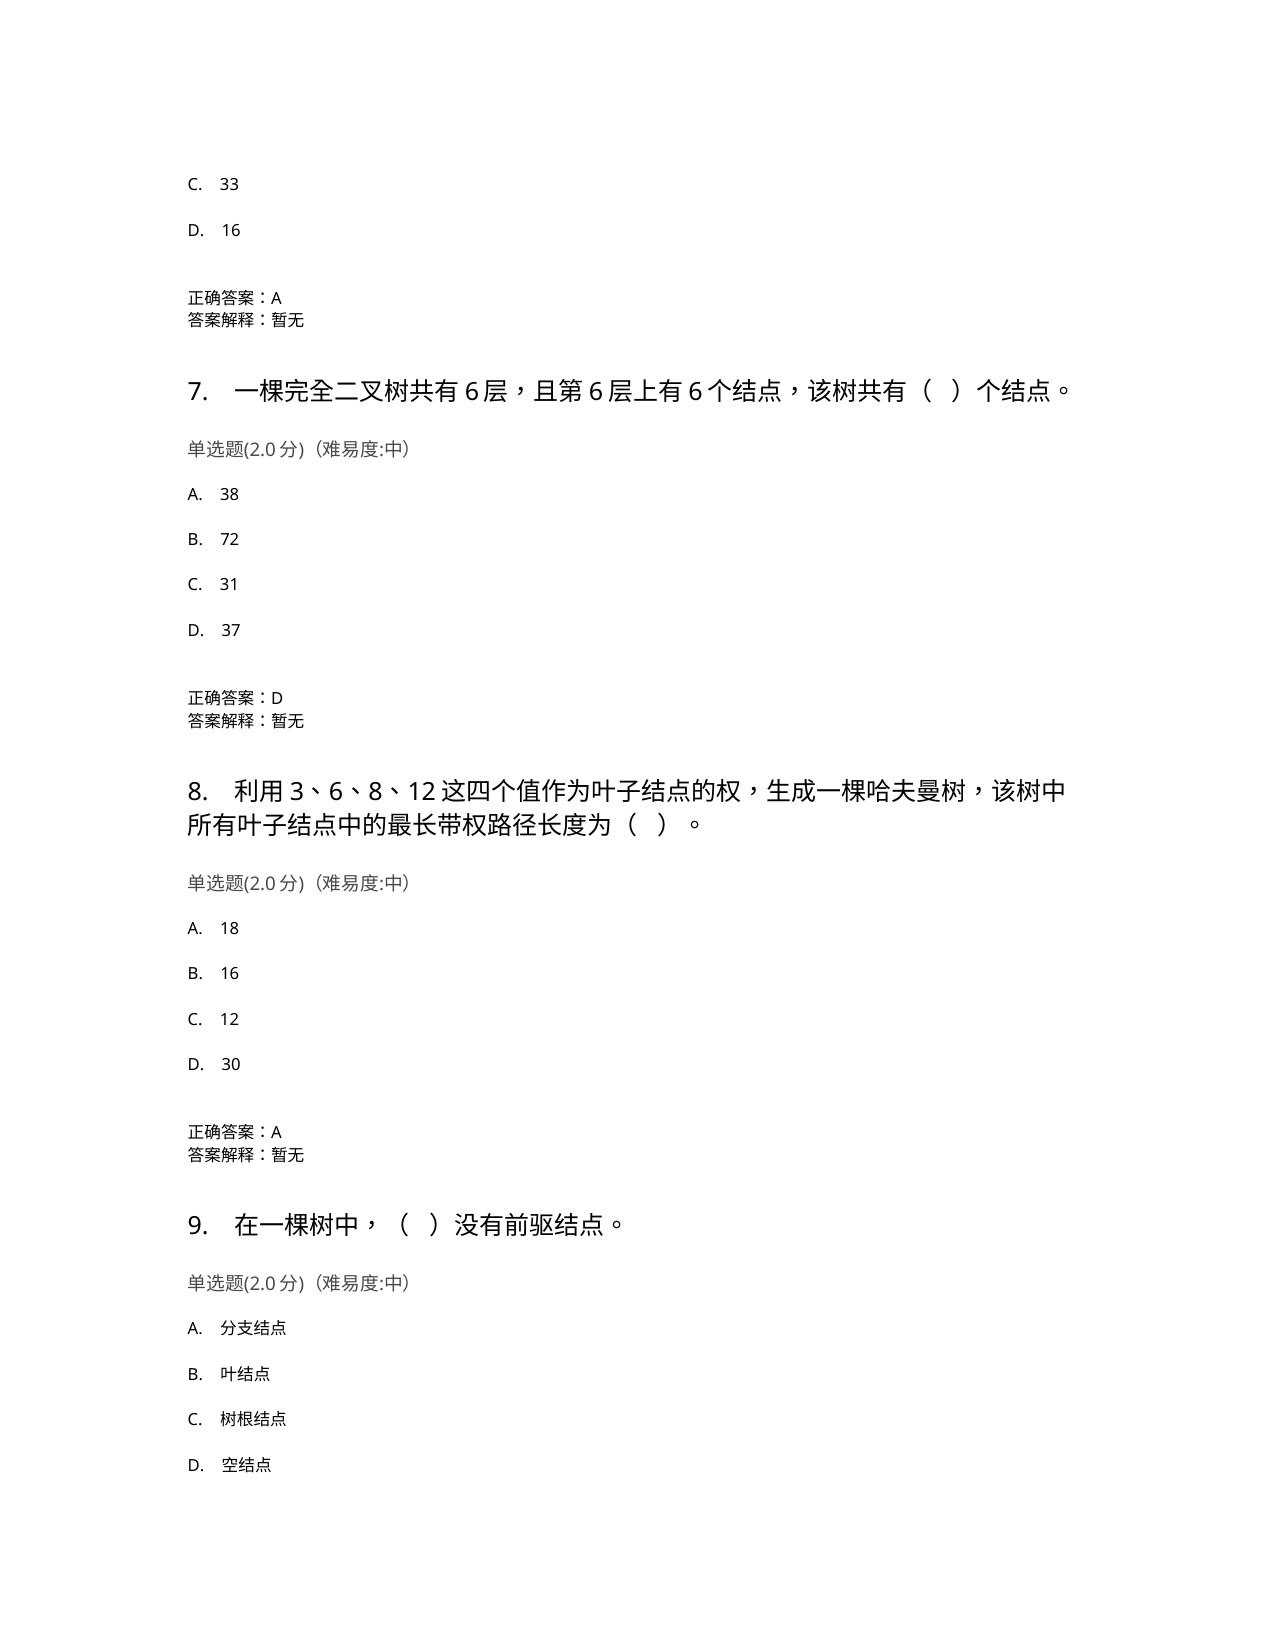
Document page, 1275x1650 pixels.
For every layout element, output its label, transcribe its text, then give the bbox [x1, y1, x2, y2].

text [187, 1317, 1087, 1498]
text 单选题(2.0分)（难易度:中） [187, 436, 1087, 461]
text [187, 150, 1087, 332]
text 单选题(2.0分)（难易度:中） [187, 870, 1087, 896]
text 7. 一棵完全二叉树共有6层，且第6层上有6个结点，该树共有（ ）个结点。 [187, 373, 1087, 436]
text A. 38 B. 72 C. 31 D. 37 正确答案：D 答案解释：暂无 [187, 482, 1087, 732]
text 单选题(2.0分)（难易度:中） [187, 1271, 1087, 1296]
text A. 18 B. 16 C. 12 D. 30 正确答案：A 答案解释：暂无 [187, 917, 1087, 1166]
text 8. 利用3、6、8、12这四个值作为叶子结点的权，生成一棵哈夫曼树，该树中所有叶子结点中的最长带权路径长度为（ ）。 [187, 774, 1087, 870]
text 9. 在一棵树中，（ ）没有前驱结点。 [187, 1208, 1087, 1271]
